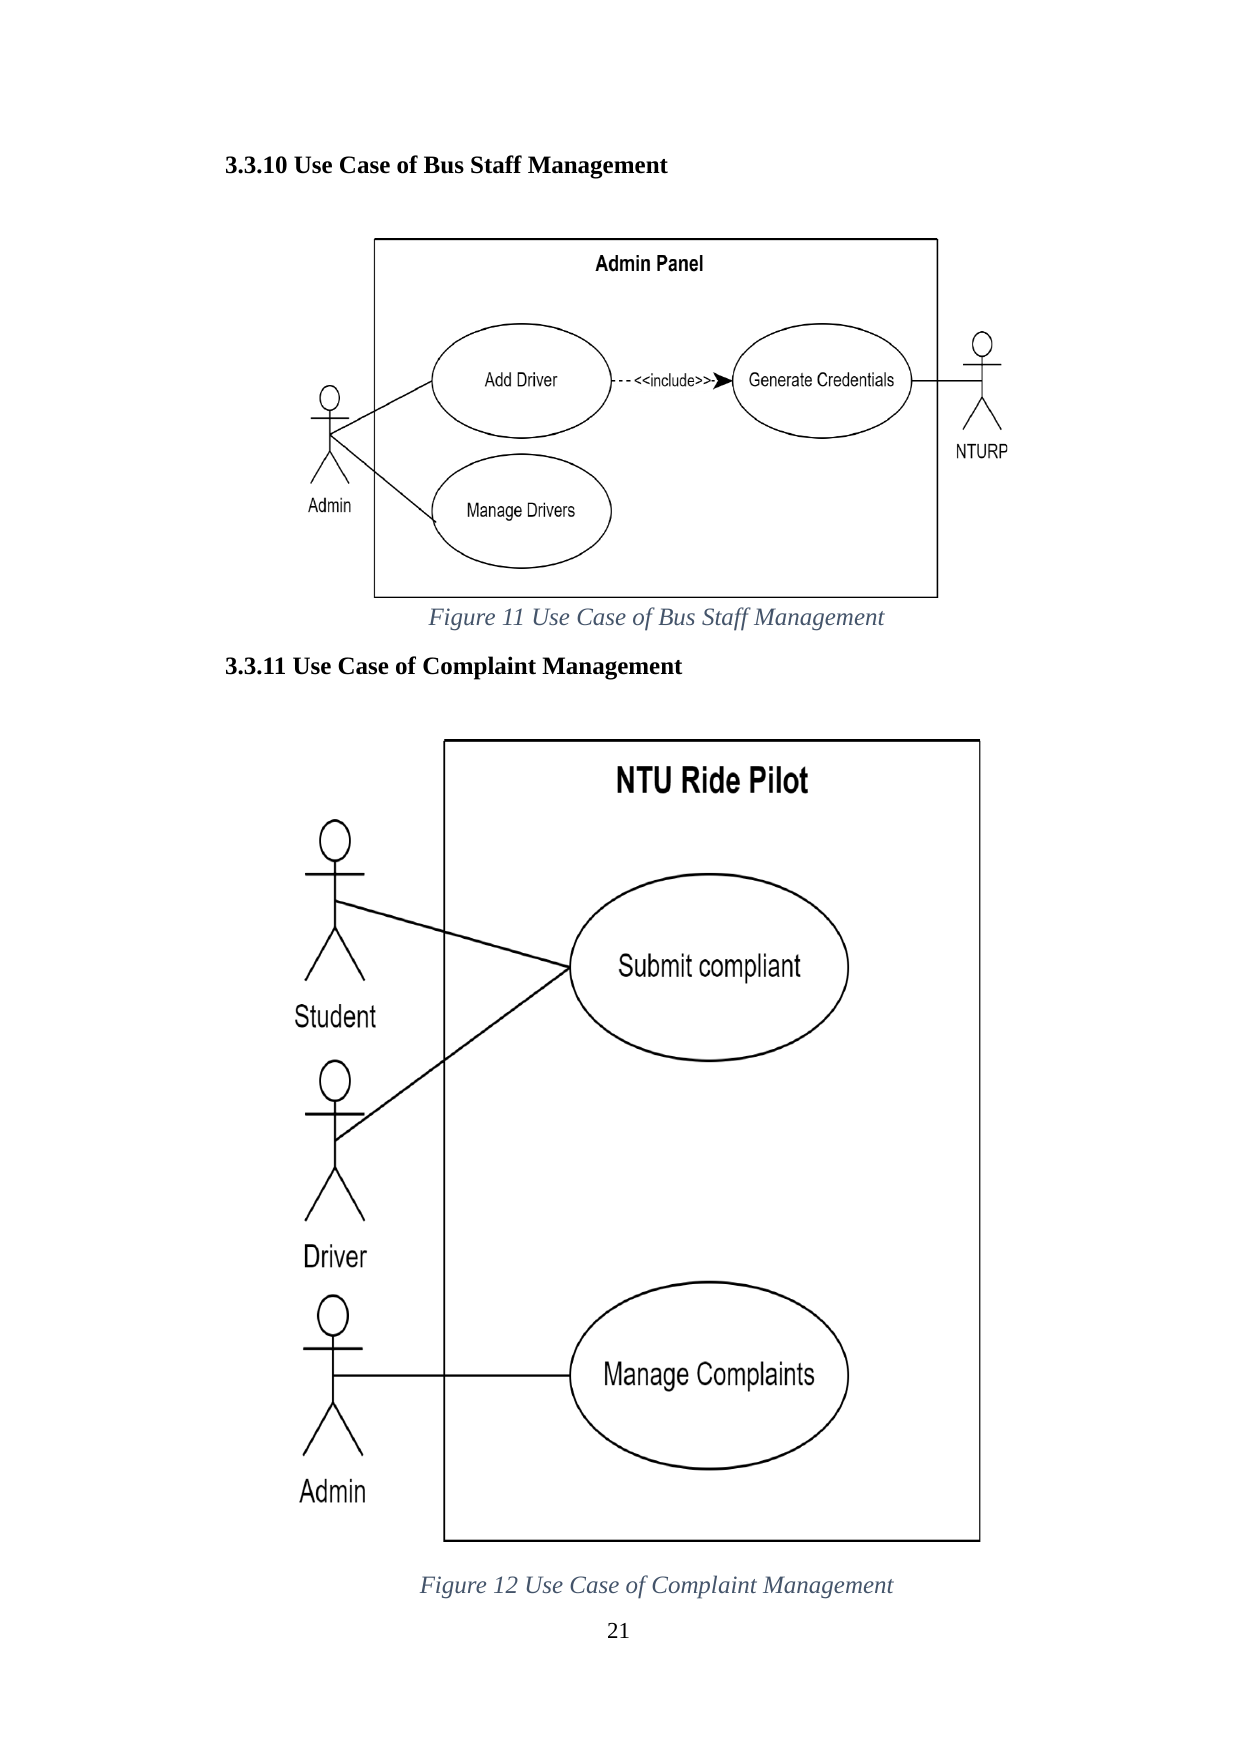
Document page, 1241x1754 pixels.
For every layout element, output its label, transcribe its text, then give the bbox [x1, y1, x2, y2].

subtitle 3.3.10 Use Case of Bus Staff Management [225, 150, 1090, 179]
subtitle 3.3.11 Use Case of Complaint Management [225, 651, 1090, 680]
text Figure 12 Use Case of Complaint Management [225, 1570, 1090, 1599]
picture [307, 238, 1008, 598]
picture [294, 739, 981, 1542]
text Figure 11 Use Case of Bus Staff Management [225, 602, 1090, 630]
